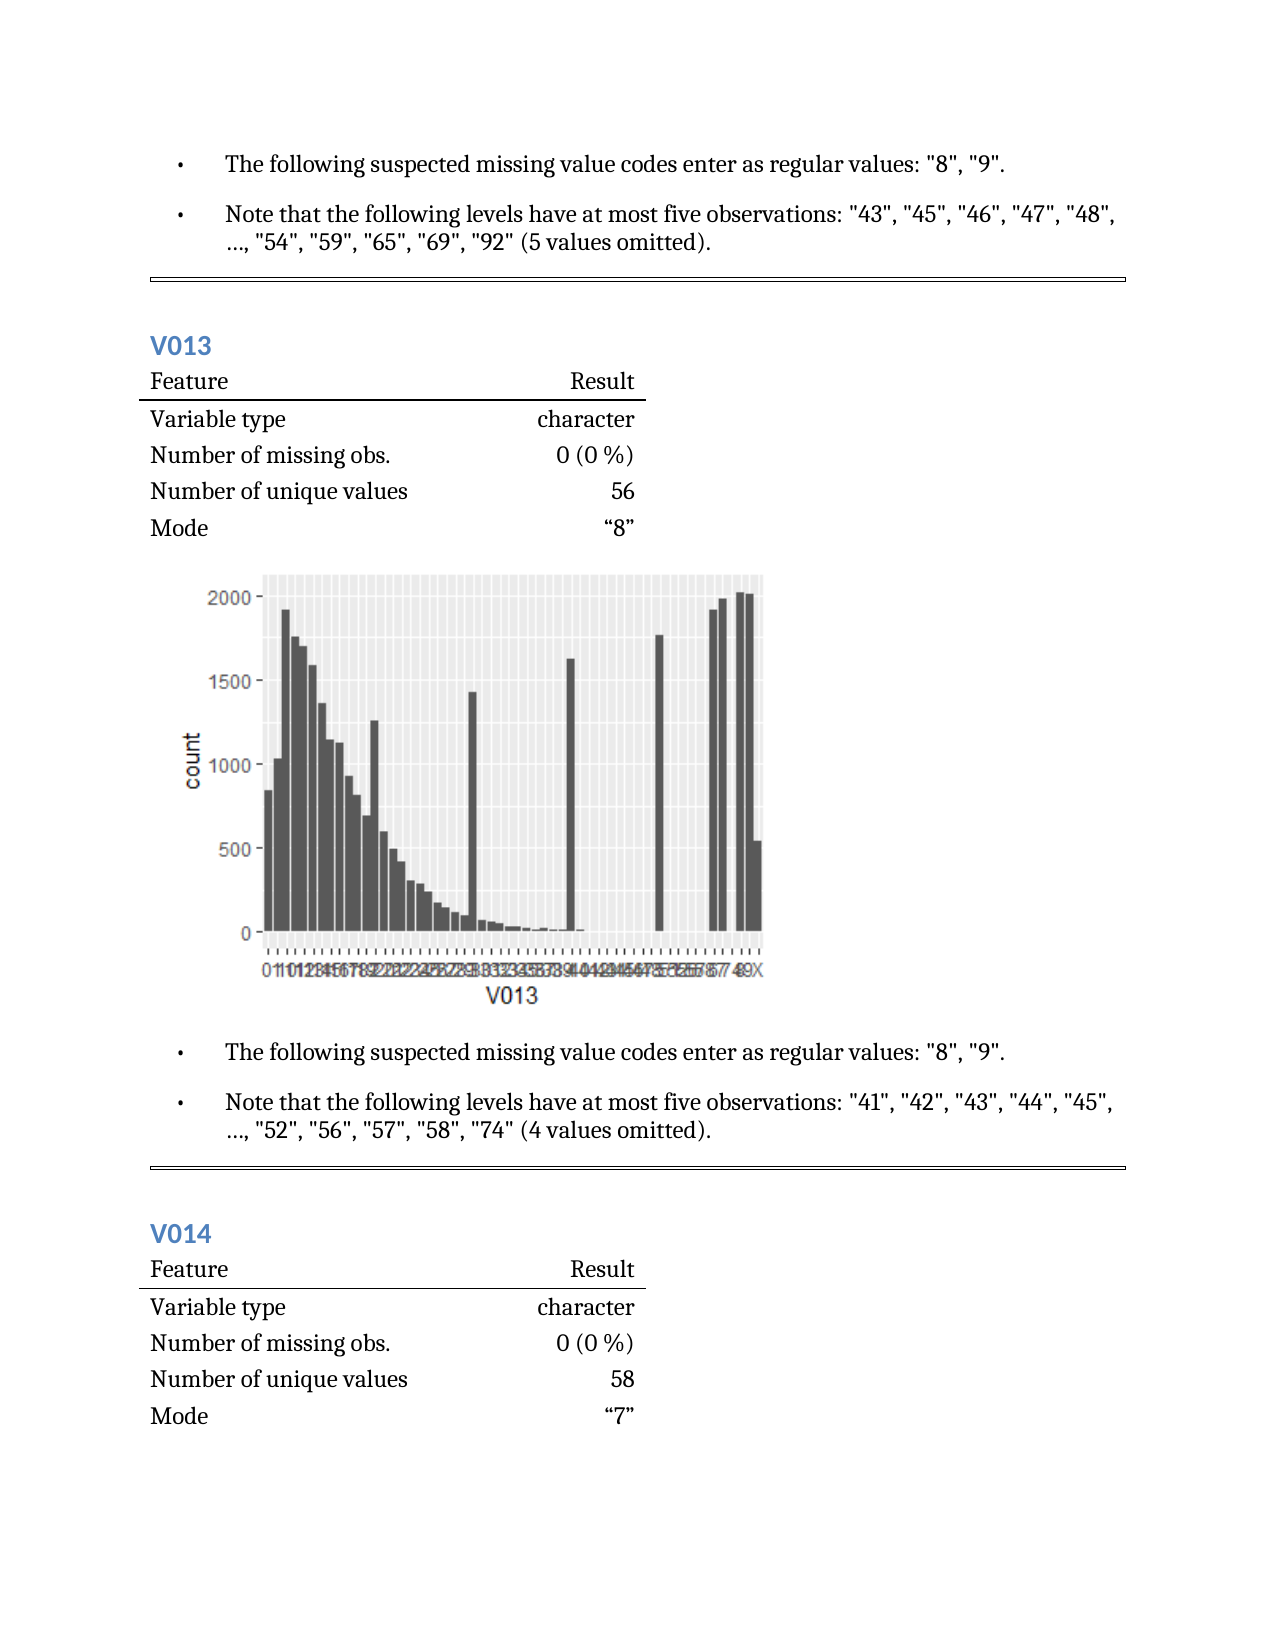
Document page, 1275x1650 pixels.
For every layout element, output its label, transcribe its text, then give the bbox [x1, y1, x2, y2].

table_cell Mode [139, 510, 486, 546]
table_cell Number of missing obs. [139, 437, 486, 473]
list Note that the following levels have at most five observations: "41", "42", "43", "44", "45", …, "52", "56", "57", "58", "74" (4 values omitted). [175, 1088, 1125, 1145]
table_cell Variable type [139, 1289, 486, 1325]
table_cell Number of missing obs. [139, 1325, 486, 1362]
table_cell character [486, 1289, 646, 1325]
list Note that the following levels have at most five observations: "43", "45", "46", "47", "48", …, "54", "59", "65", "69", "92" (5 values omitted). [175, 199, 1125, 257]
table_cell Variable type [139, 401, 486, 437]
subtitle V013 [150, 327, 1125, 363]
table_cell Mode [139, 1398, 486, 1434]
table_cell character [486, 401, 646, 437]
table_header Result [486, 363, 646, 399]
list The following suspected missing value codes enter as regular values: "8", "9". [175, 1038, 1125, 1067]
subtitle V014 [150, 1216, 1125, 1251]
table_cell Number of unique values [139, 1362, 486, 1398]
picture [168, 564, 776, 1020]
table_cell 58 [486, 1362, 646, 1398]
table_header Result [486, 1251, 646, 1287]
list The following suspected missing value codes enter as regular values: "8", "9". [175, 150, 1125, 179]
table_cell 0 (0 %) [486, 437, 646, 473]
table_cell Number of unique values [139, 474, 486, 510]
table_cell “7” [486, 1398, 646, 1434]
table_header Feature [139, 1251, 486, 1287]
table_cell 56 [486, 474, 646, 510]
table_cell 0 (0 %) [486, 1325, 646, 1362]
table_header Feature [139, 363, 486, 399]
table_cell “8” [486, 510, 646, 546]
